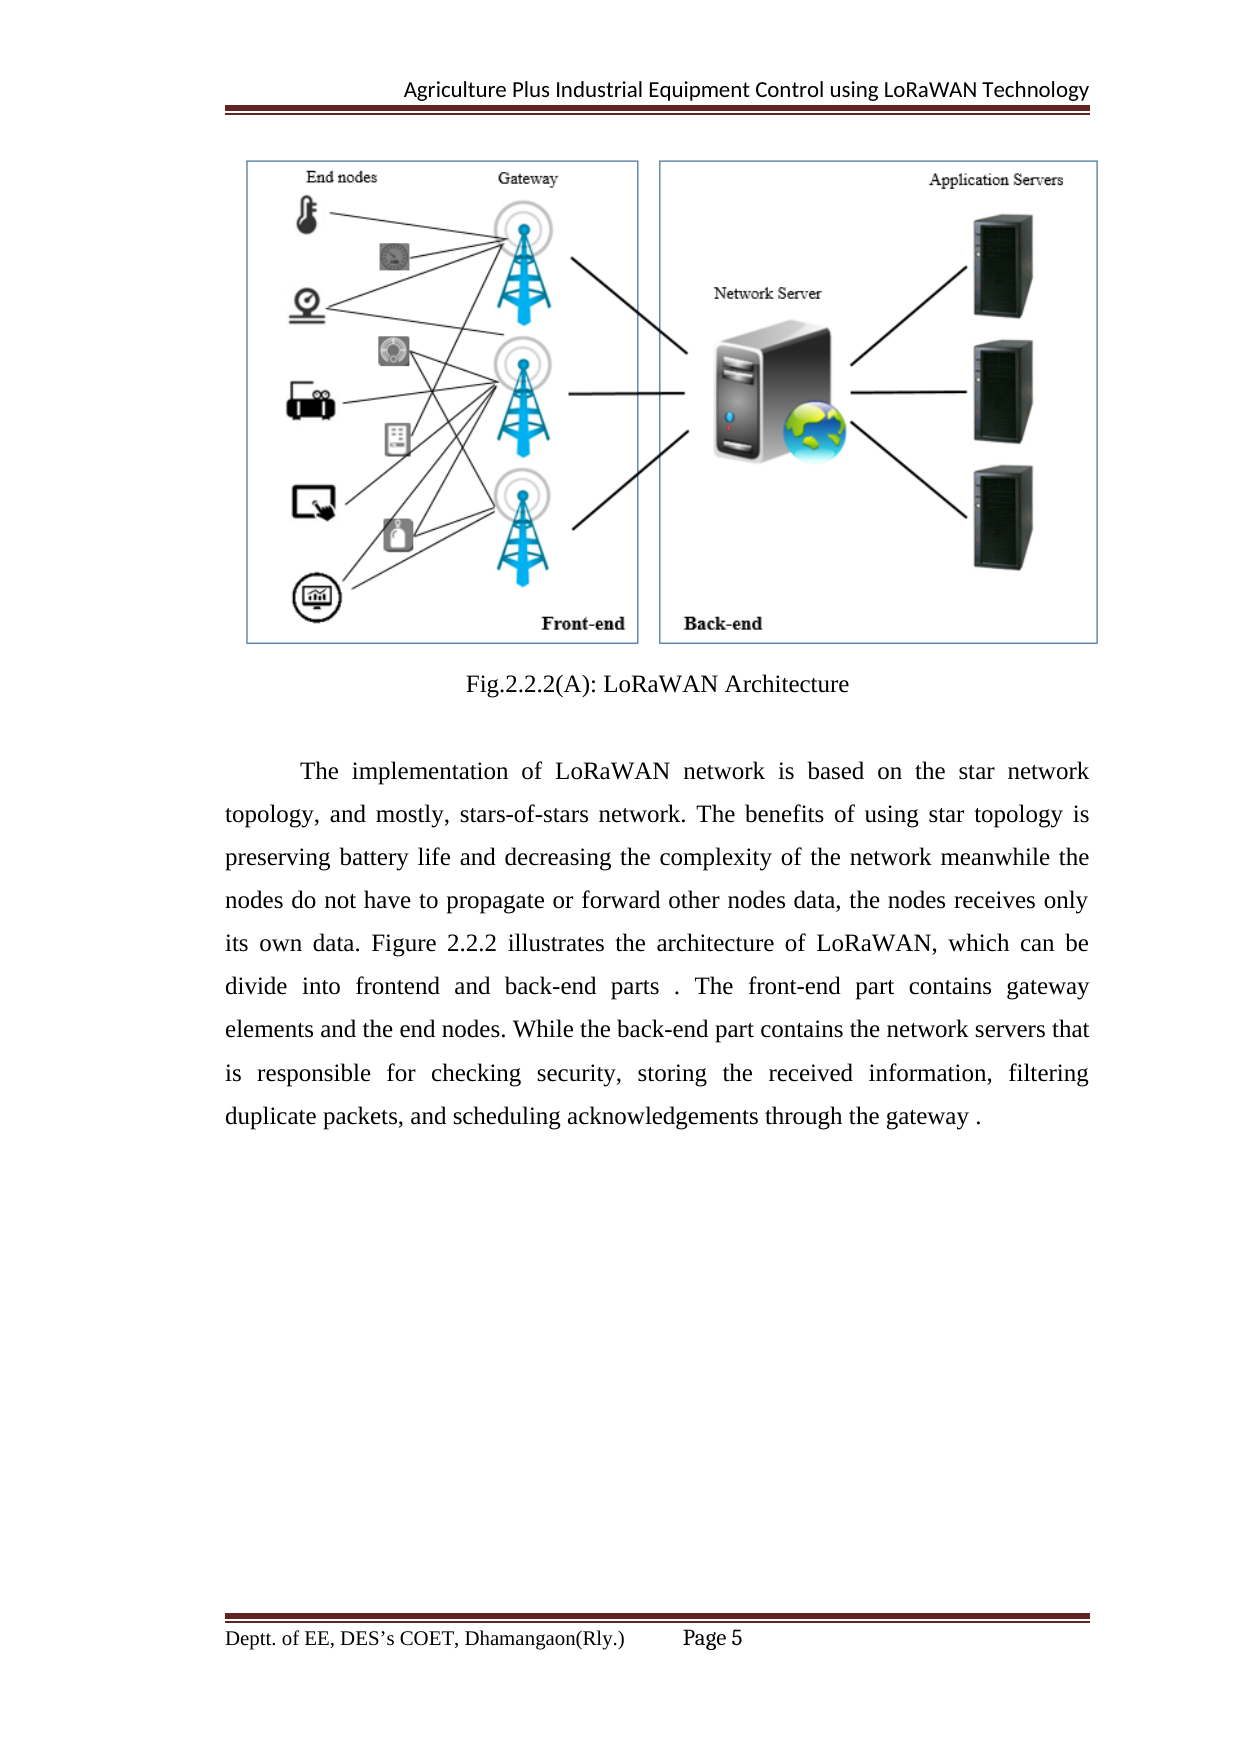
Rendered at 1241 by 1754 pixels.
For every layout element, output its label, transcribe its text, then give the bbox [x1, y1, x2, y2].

text Fig.2.2.2(A): LoRaWAN Architecture [225, 669, 1090, 698]
text The implementation of LoRaWAN network is based on the star network topology, and mostly, stars-of-stars network. The benefits of using star topology is preserving battery life and decreasing the complexity of the network meanwhile the nodes do not have to propagate or forward other nodes data, the nodes receives only its own data. Figure 2.2.2 illustrates the architecture of LoRaWAN, which can be divide into frontend and back-end parts . The front-end part contains gateway elements and the end nodes. While the back-end part contains the network servers that is responsible for checking security, storing the received information, filtering duplicate packets, and scheduling acknowledgements through the gateway . [225, 756, 1090, 1129]
